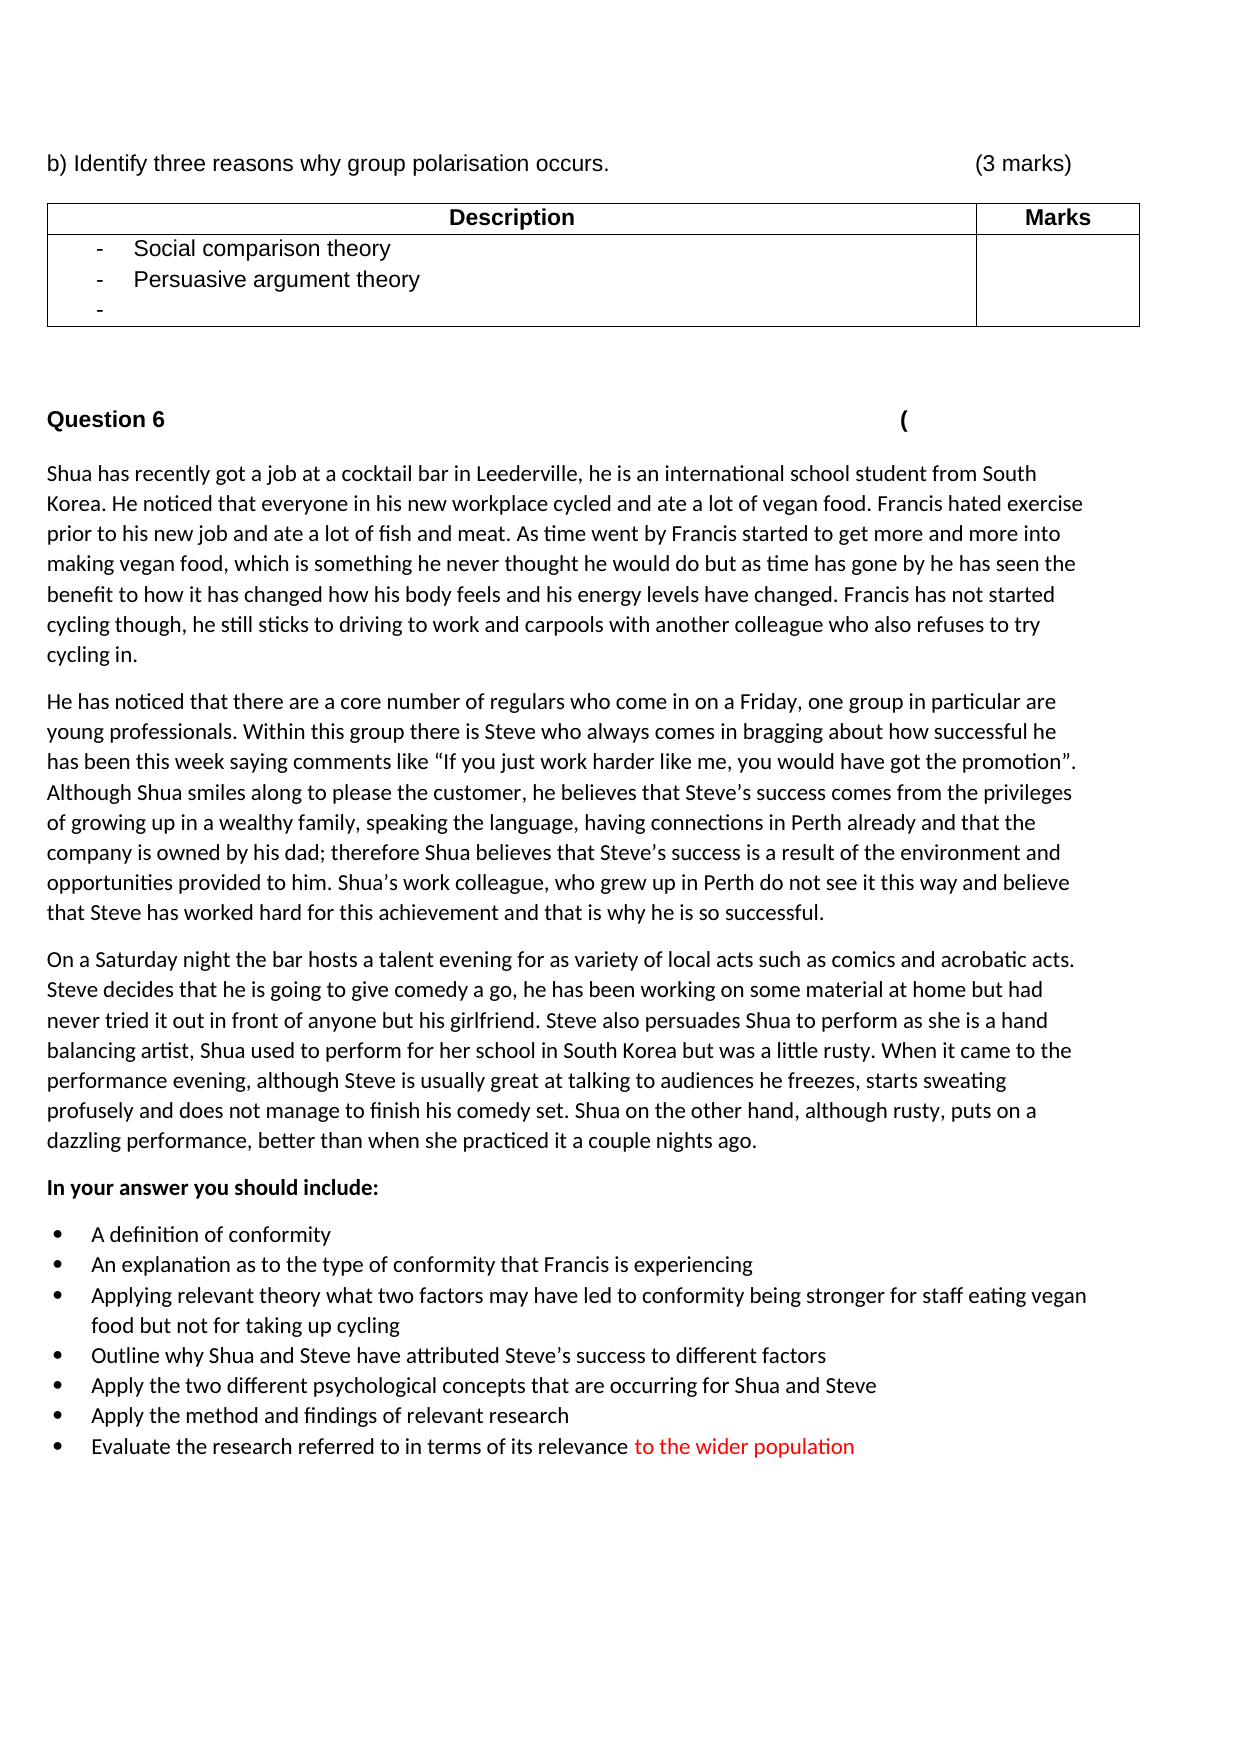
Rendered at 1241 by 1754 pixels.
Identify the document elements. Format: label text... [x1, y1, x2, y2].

text He has noticed that there are a core number of regulars who come in on a Friday, one group in particular are young professionals. Within this group there is Steve who always comes in bragging about how successful he has been this week saying comments like “If you just work harder like me, you would have got the promotion”. Although Shua smiles along to please the customer, he believes that Steve’s success comes from the privileges of growing up in a wealthy family, speaking the language, having connections in Perth already and that the company is owned by his dad; therefore Shua believes that Steve’s success is a result of the environment and opportunities provided to him. Shua’s work colleague, who grew up in Perth do not see it this way and believe that Steve has worked hard for this achievement and that is why he is so successful. [47, 687, 1090, 926]
table_cell Social comparison theory Persuasive argument theory [48, 235, 976, 326]
table_header Marks [977, 204, 1139, 234]
list Outline why Shua and Steve have attributed Steve’s success to different factors [53, 1341, 1090, 1369]
list Apply the two different psychological concepts that are occurring for Shua and Steve [53, 1371, 1090, 1399]
list Apply the method and findings of relevant research [53, 1402, 1090, 1429]
table_cell [977, 235, 1139, 326]
list An explanation as to the type of conformity that Francis is experiencing [53, 1251, 1090, 1278]
text On a Saturday night the bar hosts a talent evening for as variety of local acts such as comics and acrobatic acts. Steve decides that he is going to give comedy a go, he has been working on some material at home but had never tried it out in front of anyone but his girlfriend. Steve also persuades Shua to perform as she is a hand balancing artist, Shua used to perform for her school in South Korea but was a little rusty. When it came to the performance evening, although Steve is usually great at talking to audiences he freezes, starts sweating profusely and does not manage to finish his comedy set. Shua on the other hand, although rusty, puts on a dazzling performance, better than when she practiced it a couple nights ago. [47, 945, 1090, 1154]
list Evaluate the research referred to in terms of its relevance to the wider population [53, 1432, 1090, 1460]
text b) Identify three reasons why group polarisation occurs. (3 marks) [47, 150, 1090, 203]
table_header Description [48, 204, 976, 234]
list Applying relevant theory what two factors may have led to conformity being stronger for staff eating vegan food but not for taking up cycling [53, 1281, 1090, 1339]
list A definition of conformity [53, 1220, 1090, 1248]
text Question 6 ( [47, 406, 1090, 432]
text In your answer you should include: [47, 1173, 1090, 1201]
text Shua has recently got a job at a cocktail bar in Leederville, he is an international school student from South Korea. He noticed that everyone in his new workplace cycled and ate a lot of vegan food. Francis hated exercise prior to his new job and ate a lot of fish and meat. As time went by Francis started to get more and more into making vegan food, which is something he never thought he would do but as time has gone by he has seen the benefit to how it has changed how his body feels and his energy levels have changed. Francis has not started cycling though, he still sticks to driving to work and carpools with another colleague who also refuses to try cycling in. [47, 459, 1090, 668]
